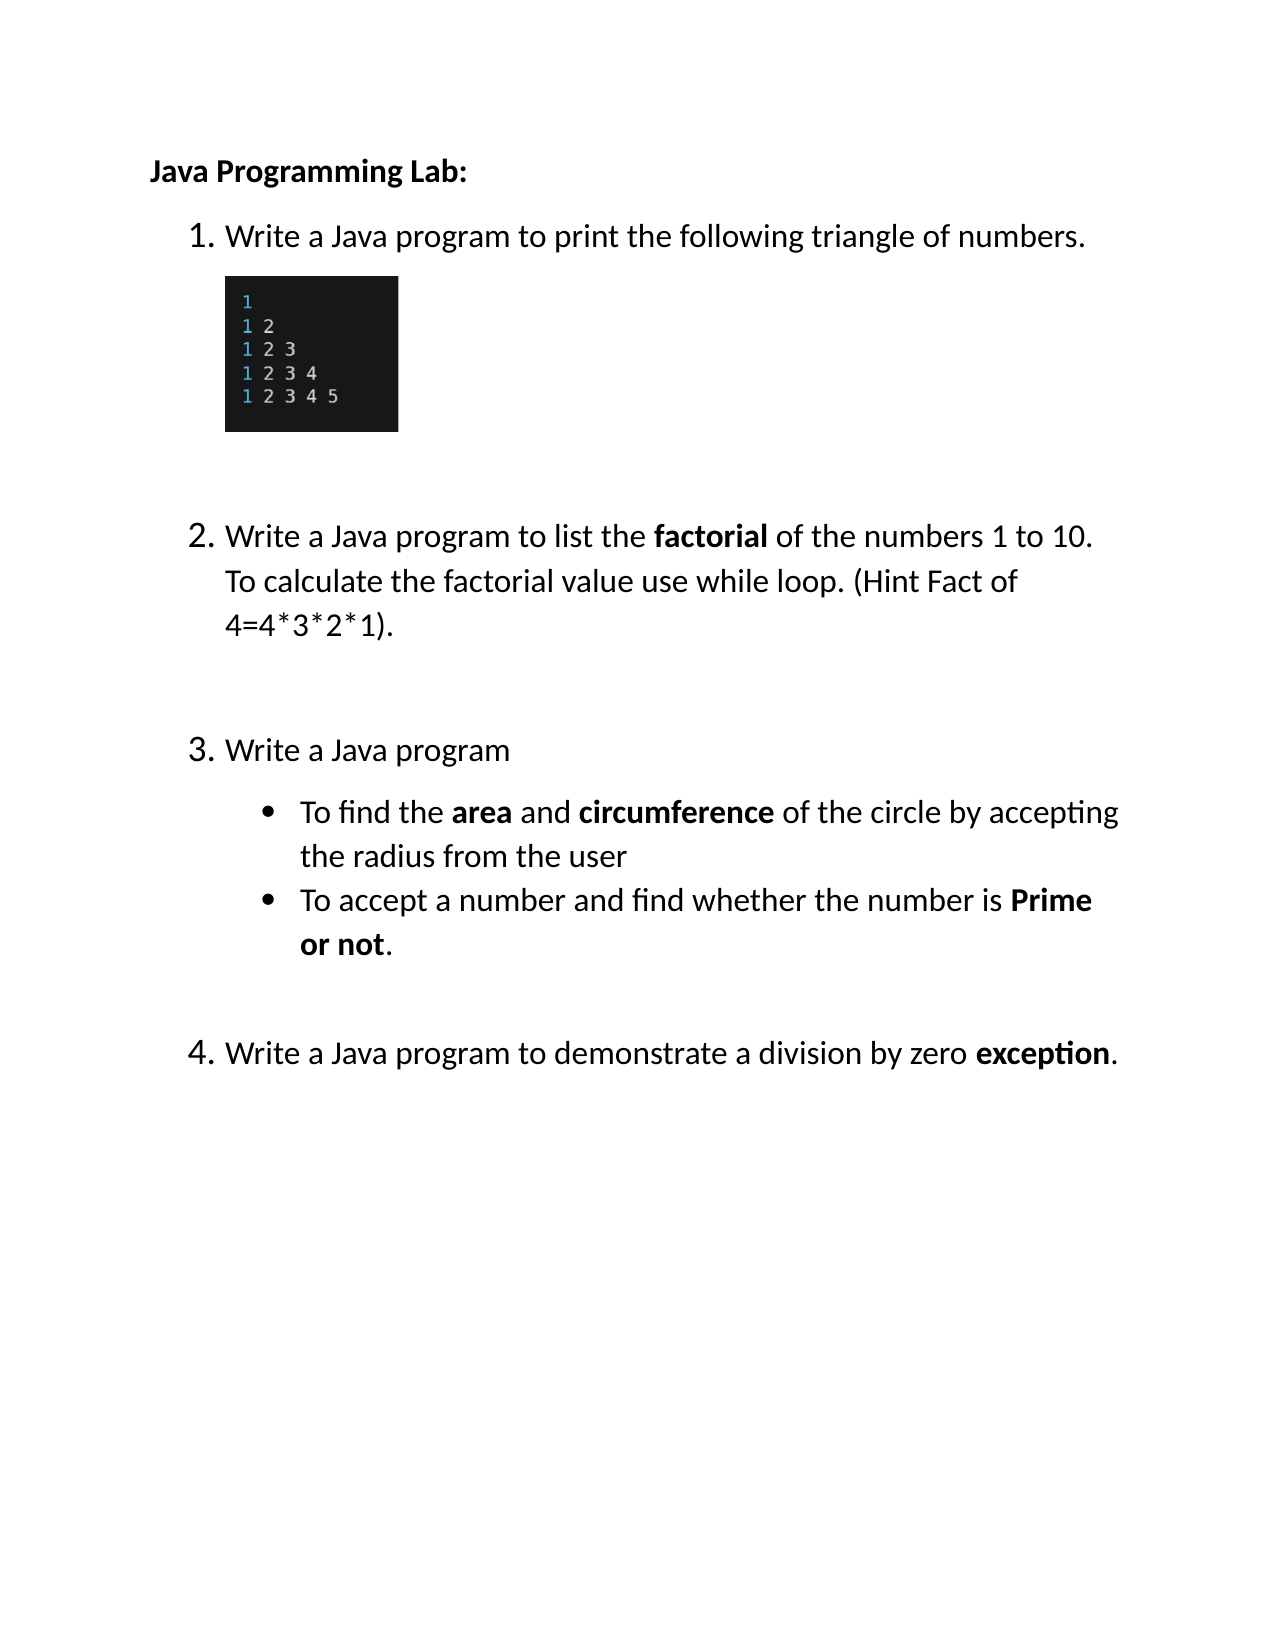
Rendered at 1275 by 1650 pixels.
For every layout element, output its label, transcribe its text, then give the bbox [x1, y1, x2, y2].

list Write a Java program to list the factorial of the numbers 1 to 10. To calculate the factorial value use while loop. (Hint Fact of 4=4*3*2*1). [187, 511, 1125, 644]
picture [225, 276, 399, 432]
list Write a Java program to demonstrate a division by zero exception. [187, 1028, 1125, 1073]
text Java Programming Lab: [150, 150, 1125, 191]
list To find the area and circumference of the circle by accepting the radius from the user [262, 791, 1125, 876]
list Write a Java program [187, 725, 1125, 771]
list To accept a number and find whether the number is Prime or not. [262, 879, 1125, 964]
list Write a Java program to print the following triangle of numbers. [187, 211, 1125, 256]
